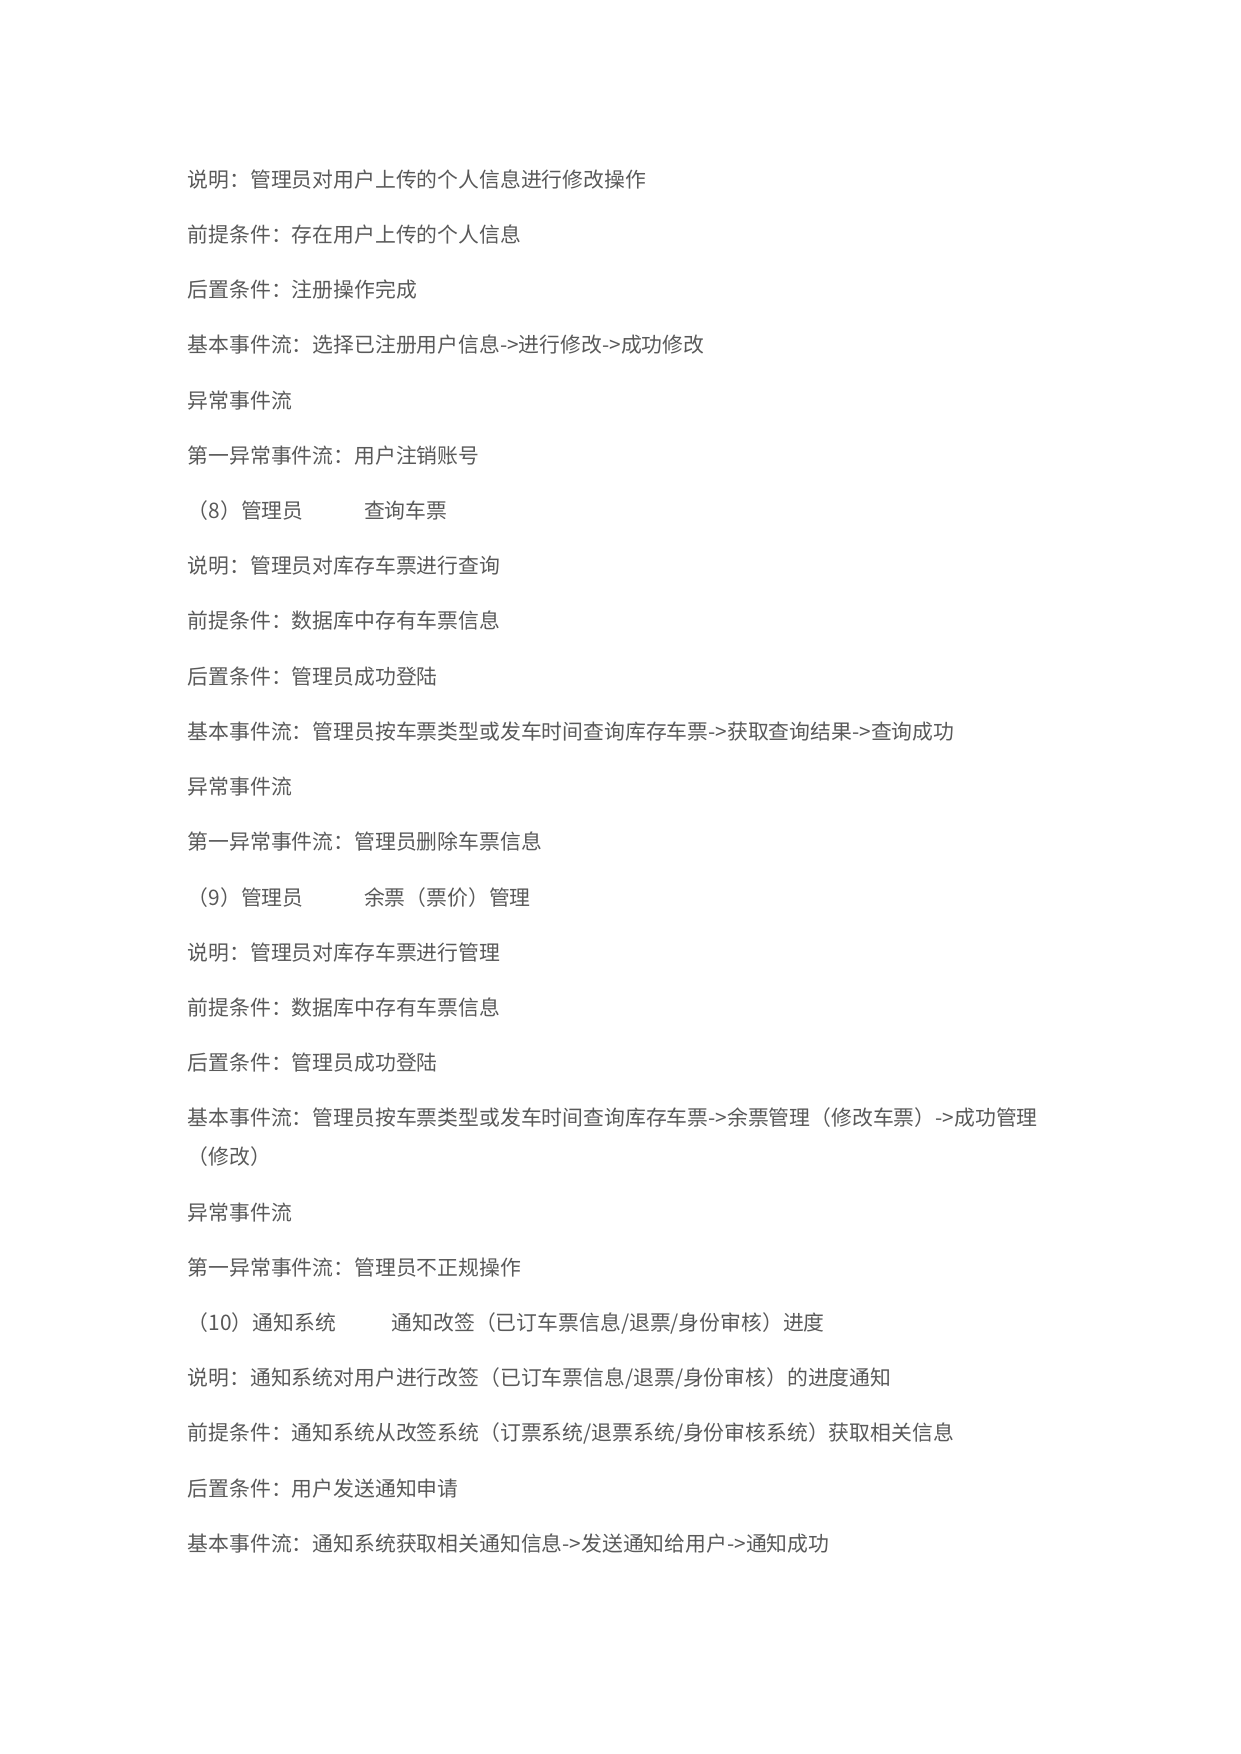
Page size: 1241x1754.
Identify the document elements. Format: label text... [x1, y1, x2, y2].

text 异常事件流 [187, 383, 1053, 415]
text 说明：管理员对库存车票进行管理 [187, 935, 1053, 967]
text 说明：管理员对库存车票进行查询 [187, 548, 1053, 581]
text 前提条件：通知系统从改签系统（订票系统/退票系统/身份审核系统）获取相关信息 [187, 1416, 1053, 1448]
text 异常事件流 [187, 769, 1053, 802]
text 异常事件流 [187, 1195, 1053, 1227]
text 说明：通知系统对用户进行改签（已订车票信息/退票/身份审核）的进度通知 [187, 1360, 1053, 1393]
text （10）通知系统 通知改签（已订车票信息/退票/身份审核）进度 [187, 1305, 1053, 1338]
text 基本事件流：管理员按车票类型或发车时间查询库存车票->余票管理（修改车票）->成功管理（修改） [187, 1101, 1053, 1172]
text 前提条件：存在用户上传的个人信息 [187, 217, 1053, 250]
text 说明：管理员对用户上传的个人信息进行修改操作 [187, 162, 1053, 194]
text 第一异常事件流：管理员不正规操作 [187, 1250, 1053, 1282]
text 前提条件：数据库中存有车票信息 [187, 604, 1053, 636]
text （8）管理员 查询车票 [187, 493, 1053, 526]
text （9）管理员 余票（票价）管理 [187, 880, 1053, 912]
text 基本事件流：通知系统获取相关通知信息->发送通知给用户->通知成功 [187, 1526, 1053, 1558]
text 第一异常事件流：用户注销账号 [187, 438, 1053, 471]
text 后置条件：用户发送通知申请 [187, 1471, 1053, 1503]
text 基本事件流：管理员按车票类型或发车时间查询库存车票->获取查询结果->查询成功 [187, 714, 1053, 747]
text 后置条件：注册操作完成 [187, 272, 1053, 305]
text 后置条件：管理员成功登陆 [187, 659, 1053, 691]
text 前提条件：数据库中存有车票信息 [187, 990, 1053, 1023]
text 后置条件：管理员成功登陆 [187, 1045, 1053, 1078]
text 第一异常事件流：管理员删除车票信息 [187, 824, 1053, 857]
text 基本事件流：选择已注册用户信息->进行修改->成功修改 [187, 328, 1053, 360]
